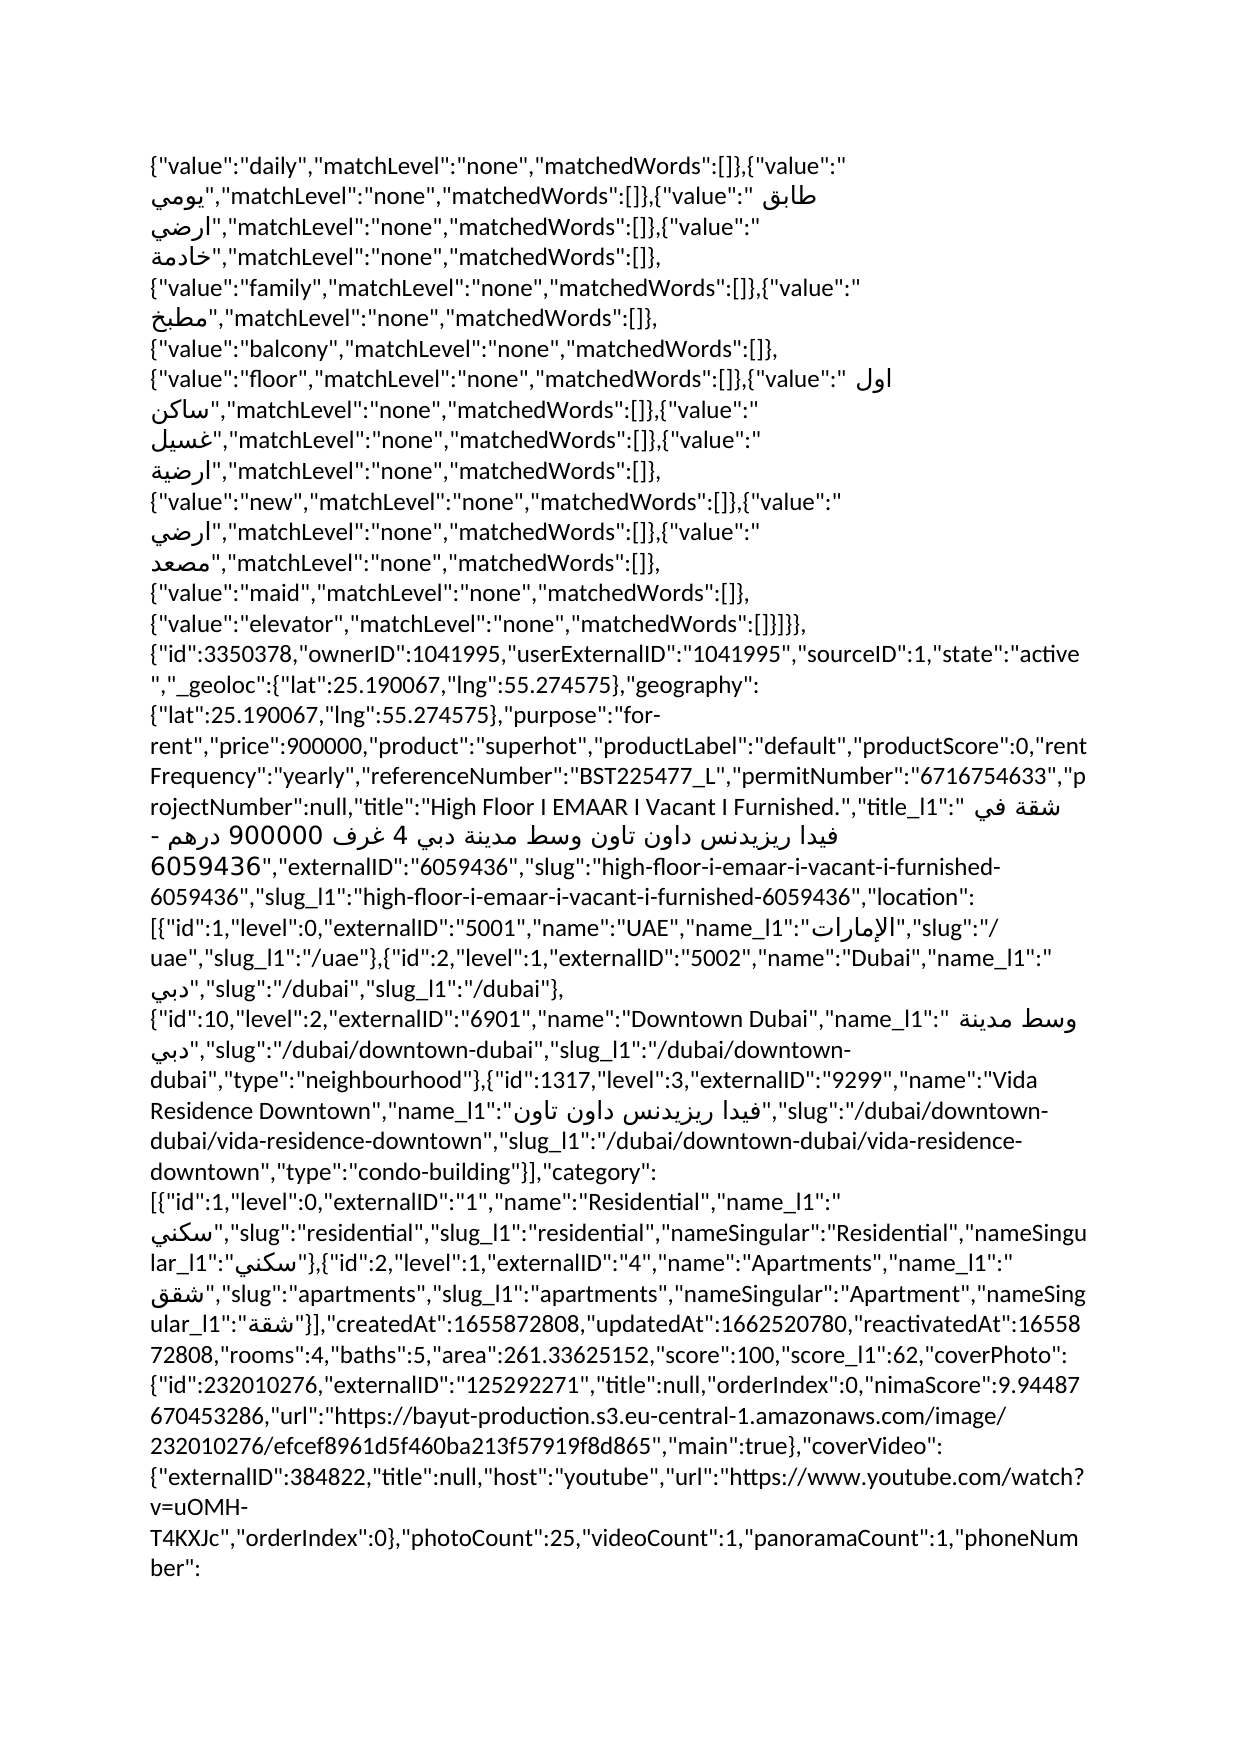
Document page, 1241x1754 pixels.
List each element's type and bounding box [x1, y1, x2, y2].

text [150, 150, 1090, 1583]
